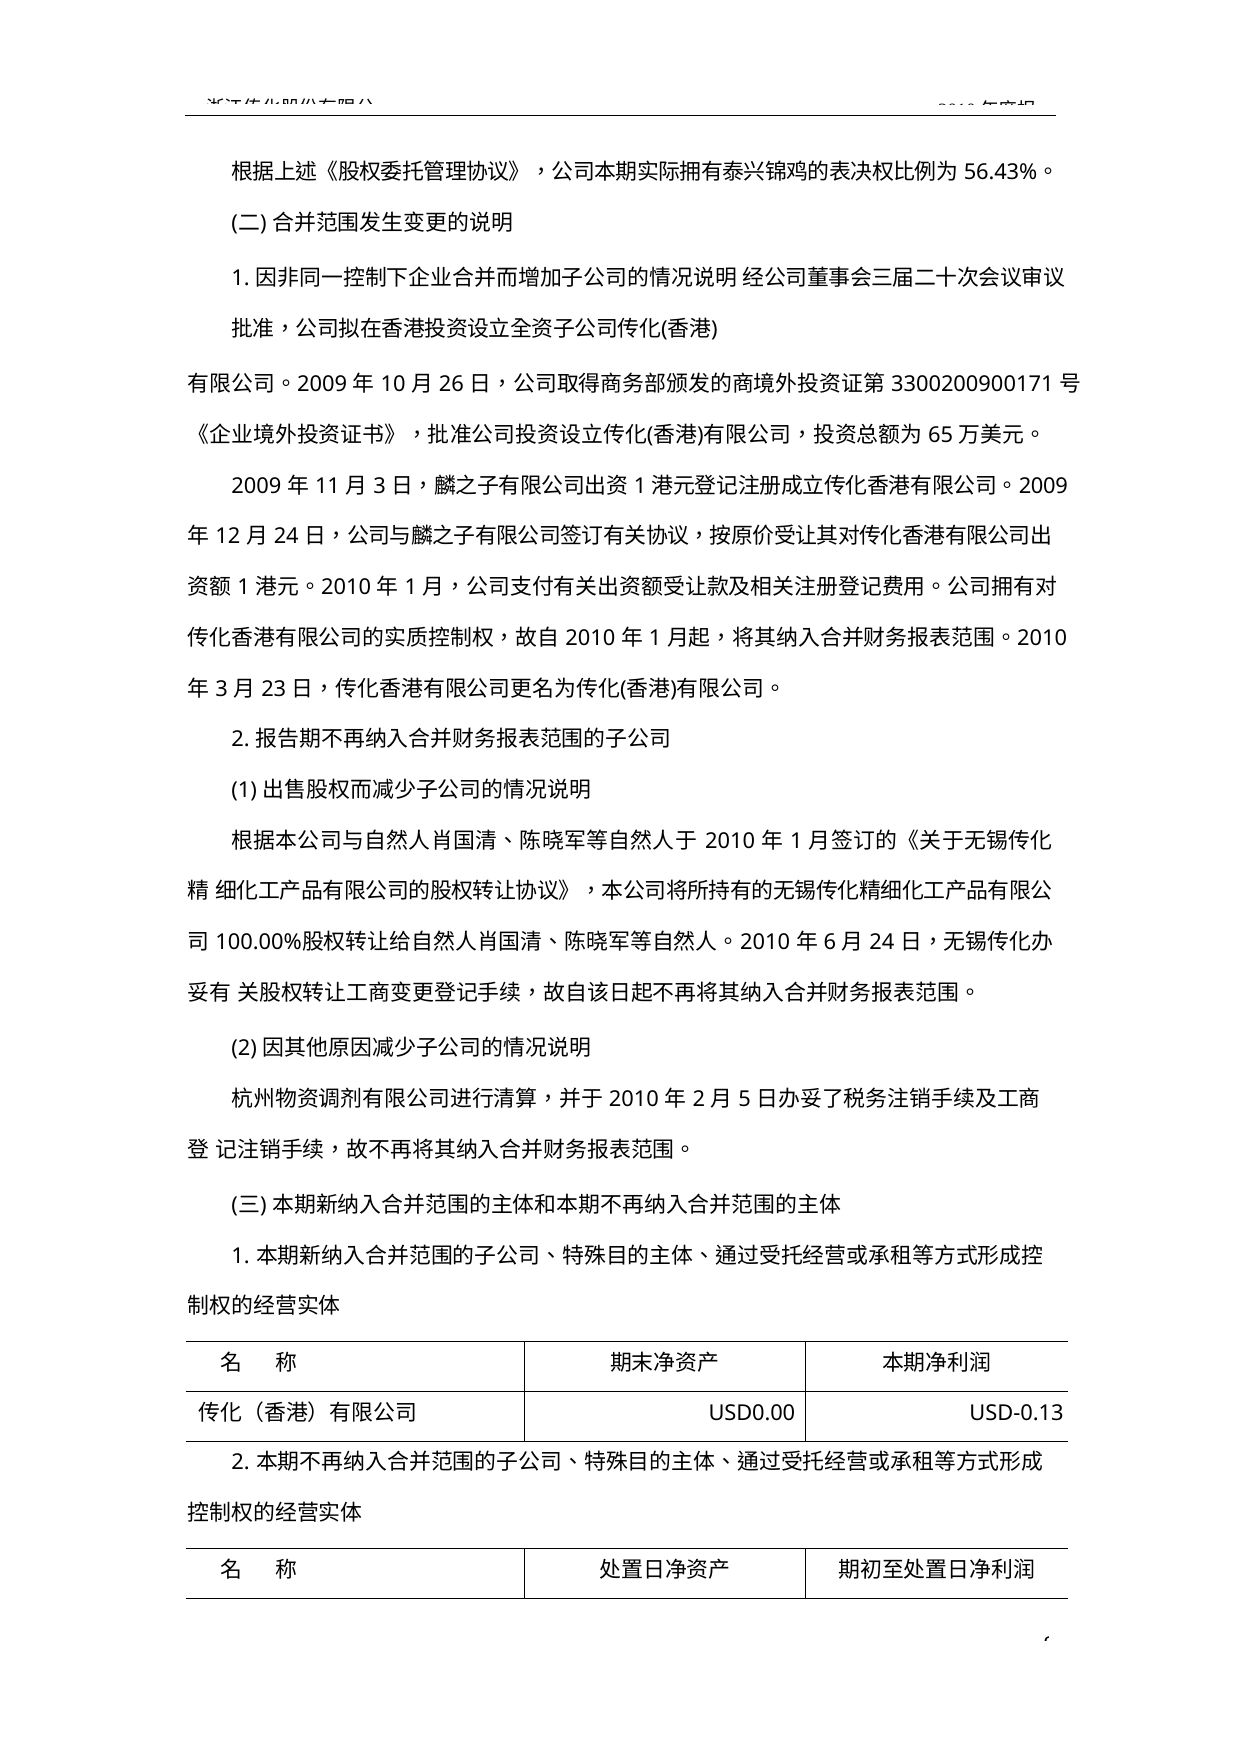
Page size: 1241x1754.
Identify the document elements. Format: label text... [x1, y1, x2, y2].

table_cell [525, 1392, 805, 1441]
text 年 3 月 23 日，传化香港有限公司更名为传化(香港)有限公司。 [187, 673, 1082, 702]
text 年 12 月 24 日，公司与麟之子有限公司签订有关协议，按原价受让其对传化香港有限公司出 [187, 520, 1082, 550]
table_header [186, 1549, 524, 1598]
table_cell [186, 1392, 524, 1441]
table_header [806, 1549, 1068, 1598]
text 2009 年 11 月 3 日，麟之子有限公司出资 1 港元登记注册成立传化香港有限公司。2009 [231, 470, 1082, 499]
text 根据上述《股权委托管理协议》，公司本期实际拥有泰兴锦鸡的表决权比例为 56.43%。 (二) 合并范围发生变更的说明 [231, 156, 1082, 237]
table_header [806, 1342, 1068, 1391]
text (1) 出售股权而减少子公司的情况说明 [231, 774, 1082, 804]
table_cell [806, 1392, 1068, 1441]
text 传化香港有限公司的实质控制权，故自 2010 年 1 月起，将其纳入合并财务报表范围。2010 [187, 622, 1082, 652]
text 《企业境外投资证书》，批准公司投资设立传化(香港)有限公司，投资总额为 65 万美元。 [187, 419, 1082, 449]
text 杭州物资调剂有限公司进行清算，并于 2010 年 2 月 5 日办妥了税务注销手续及工商登 记注销手续，故不再将其纳入合并财务报表范围。 [187, 1083, 1054, 1163]
text 2. 报告期不再纳入合并财务报表范围的子公司 [231, 723, 1082, 753]
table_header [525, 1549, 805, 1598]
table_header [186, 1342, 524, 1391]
text 根据本公司与自然人肖国清、陈晓军等自然人于 2010 年 1 月签订的《关于无锡传化精 细化工产品有限公司的股权转让协议》，本公司将所持有的无锡传化精细化工产品有限公司 100.00%股权转让给自然人肖国清、陈晓军等自然人。2010 年 6 月 24 日，无锡传化办妥有 关股权转让工商变更登记手续，故自该日起不再将其纳入合并财务报表范围。 [187, 825, 1054, 1007]
text (三) 本期新纳入合并范围的主体和本期不再纳入合并范围的主体 [231, 1189, 1082, 1219]
text (2) 因其他原因减少子公司的情况说明 [231, 1032, 1082, 1062]
text 1. 本期新纳入合并范围的子公司、特殊目的主体、通过受托经营或承租等方式形成控 制权的经营实体 [187, 1240, 1054, 1320]
text 1. 因非同一控制下企业合并而增加子公司的情况说明 经公司董事会三届二十次会议审议批准，公司拟在香港投资设立全资子公司传化(香港) [231, 262, 1082, 343]
text 2. 本期不再纳入合并范围的子公司、特殊目的主体、通过受托经营或承租等方式形成 控制权的经营实体 [187, 1446, 1054, 1527]
text 有限公司。2009 年 10 月 26 日，公司取得商务部颁发的商境外投资证第 3300200900171 号 [187, 368, 1082, 398]
text 资额 1 港元。2010 年 1 月，公司支付有关出资额受让款及相关注册登记费用。公司拥有对 [187, 571, 1082, 601]
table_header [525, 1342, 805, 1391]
